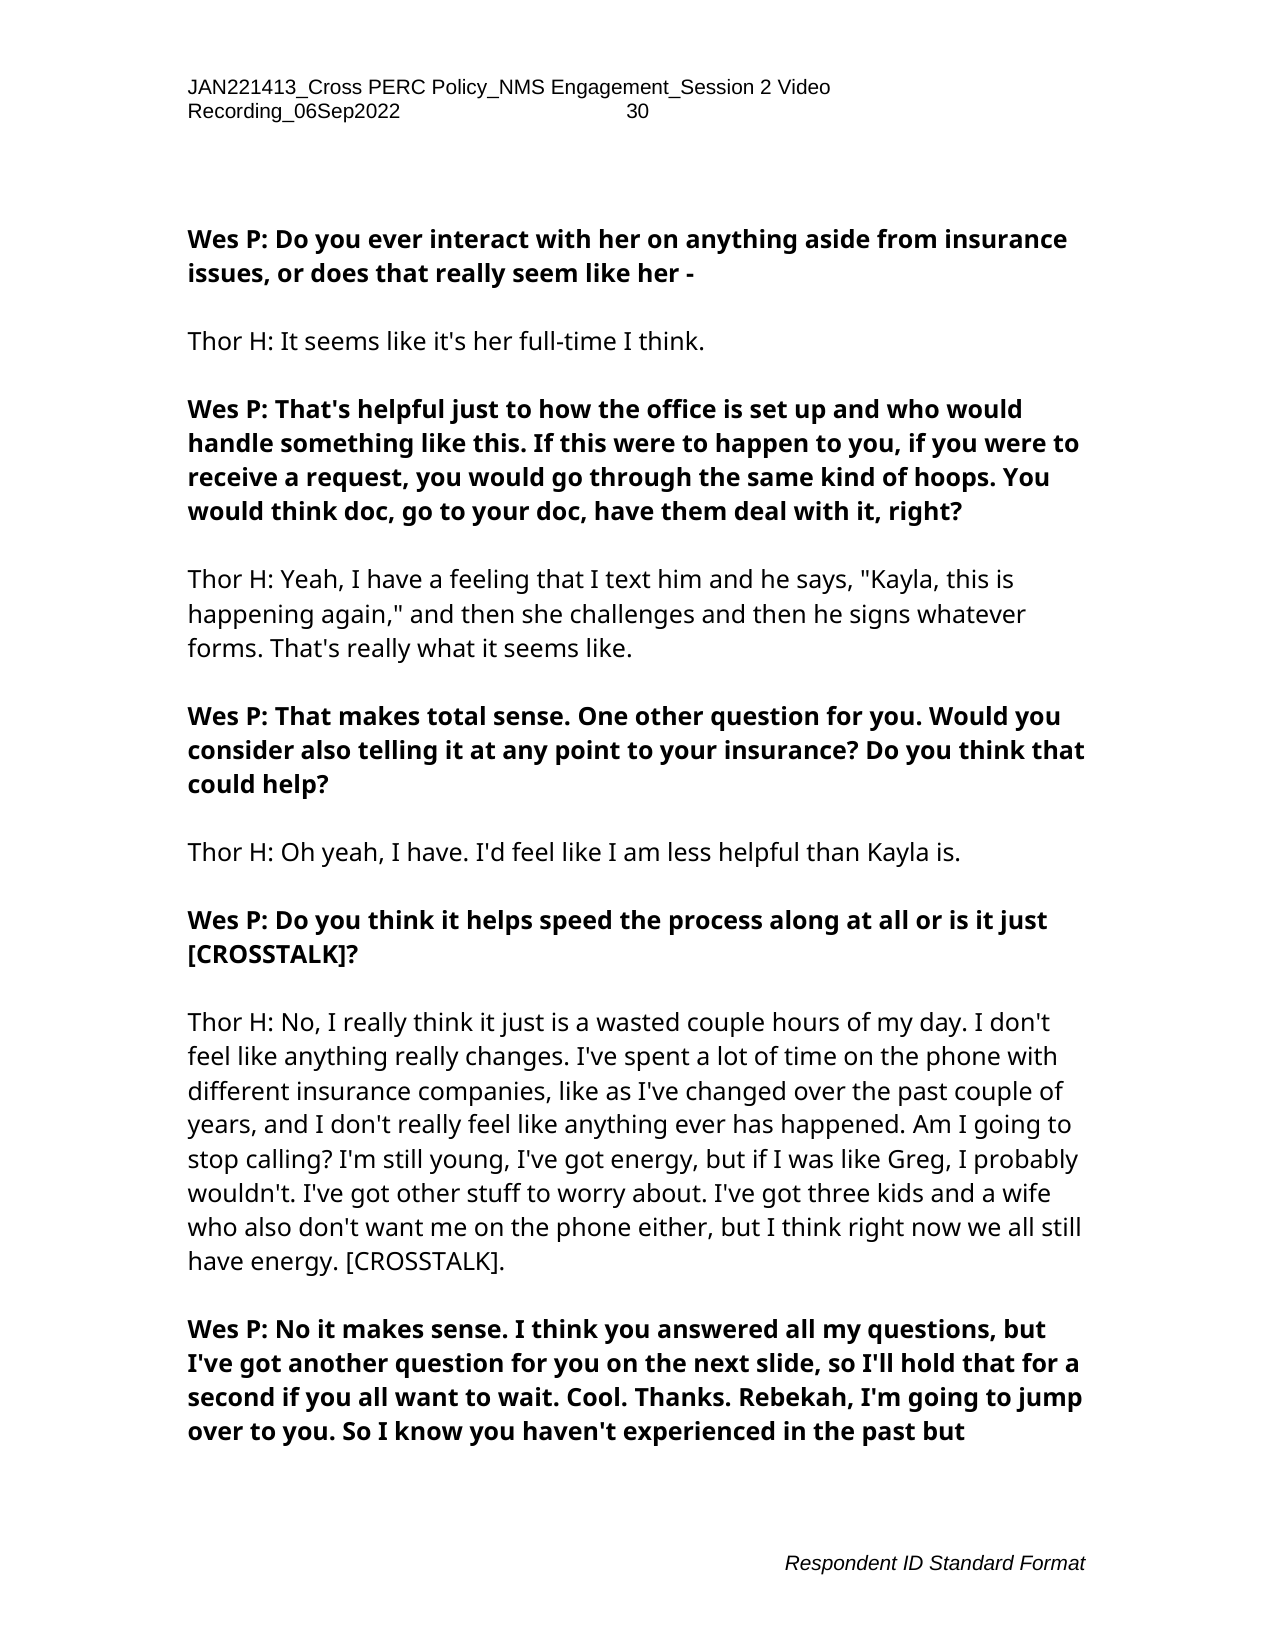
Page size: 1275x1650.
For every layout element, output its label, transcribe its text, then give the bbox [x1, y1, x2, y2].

text Wes P: Do you think it helps speed the process along at all or is it just [CROSSTALK]? [187, 903, 1087, 971]
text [187, 1312, 1087, 1448]
text Thor H: Oh yeah, I have. I'd feel like I am less helpful than Kayla is. [187, 835, 1087, 869]
text Thor H: Yeah, I have a feeling that I text him and he says, "Kayla, this is happening again," and then she challenges and then he signs whatever forms. That's really what it seems like. [187, 562, 1087, 664]
text Thor H: No, I really think it just is a wasted couple hours of my day. I don't feel like anything really changes. I've spent a lot of time on the phone with different insurance companies, like as I've changed over the past couple of years, and I don't really feel like anything ever has happened. Am I going to stop calling? I'm still young, I've got energy, but if I was like Greg, I probably wouldn't. I've got other stuff to worry about. I've got three kids and a wife who also don't want me on the phone either, but I think right now we all still have energy. [CROSSTALK]. [187, 1005, 1087, 1277]
text Thor H: It seems like it's her full-time I think. [187, 324, 1087, 358]
text Wes P: Do you ever interact with her on anything aside from insurance issues, or does that really seem like her - [187, 222, 1087, 290]
text Wes P: That's helpful just to how the office is set up and who would handle something like this. If this were to happen to you, if you were to receive a request, you would go through the same kind of hoops. You would think doc, go to your doc, have them deal with it, right? [187, 392, 1087, 528]
text Wes P: That makes total sense. One other question for you. Would you consider also telling it at any point to your insurance? Do you think that could help? [187, 698, 1087, 801]
